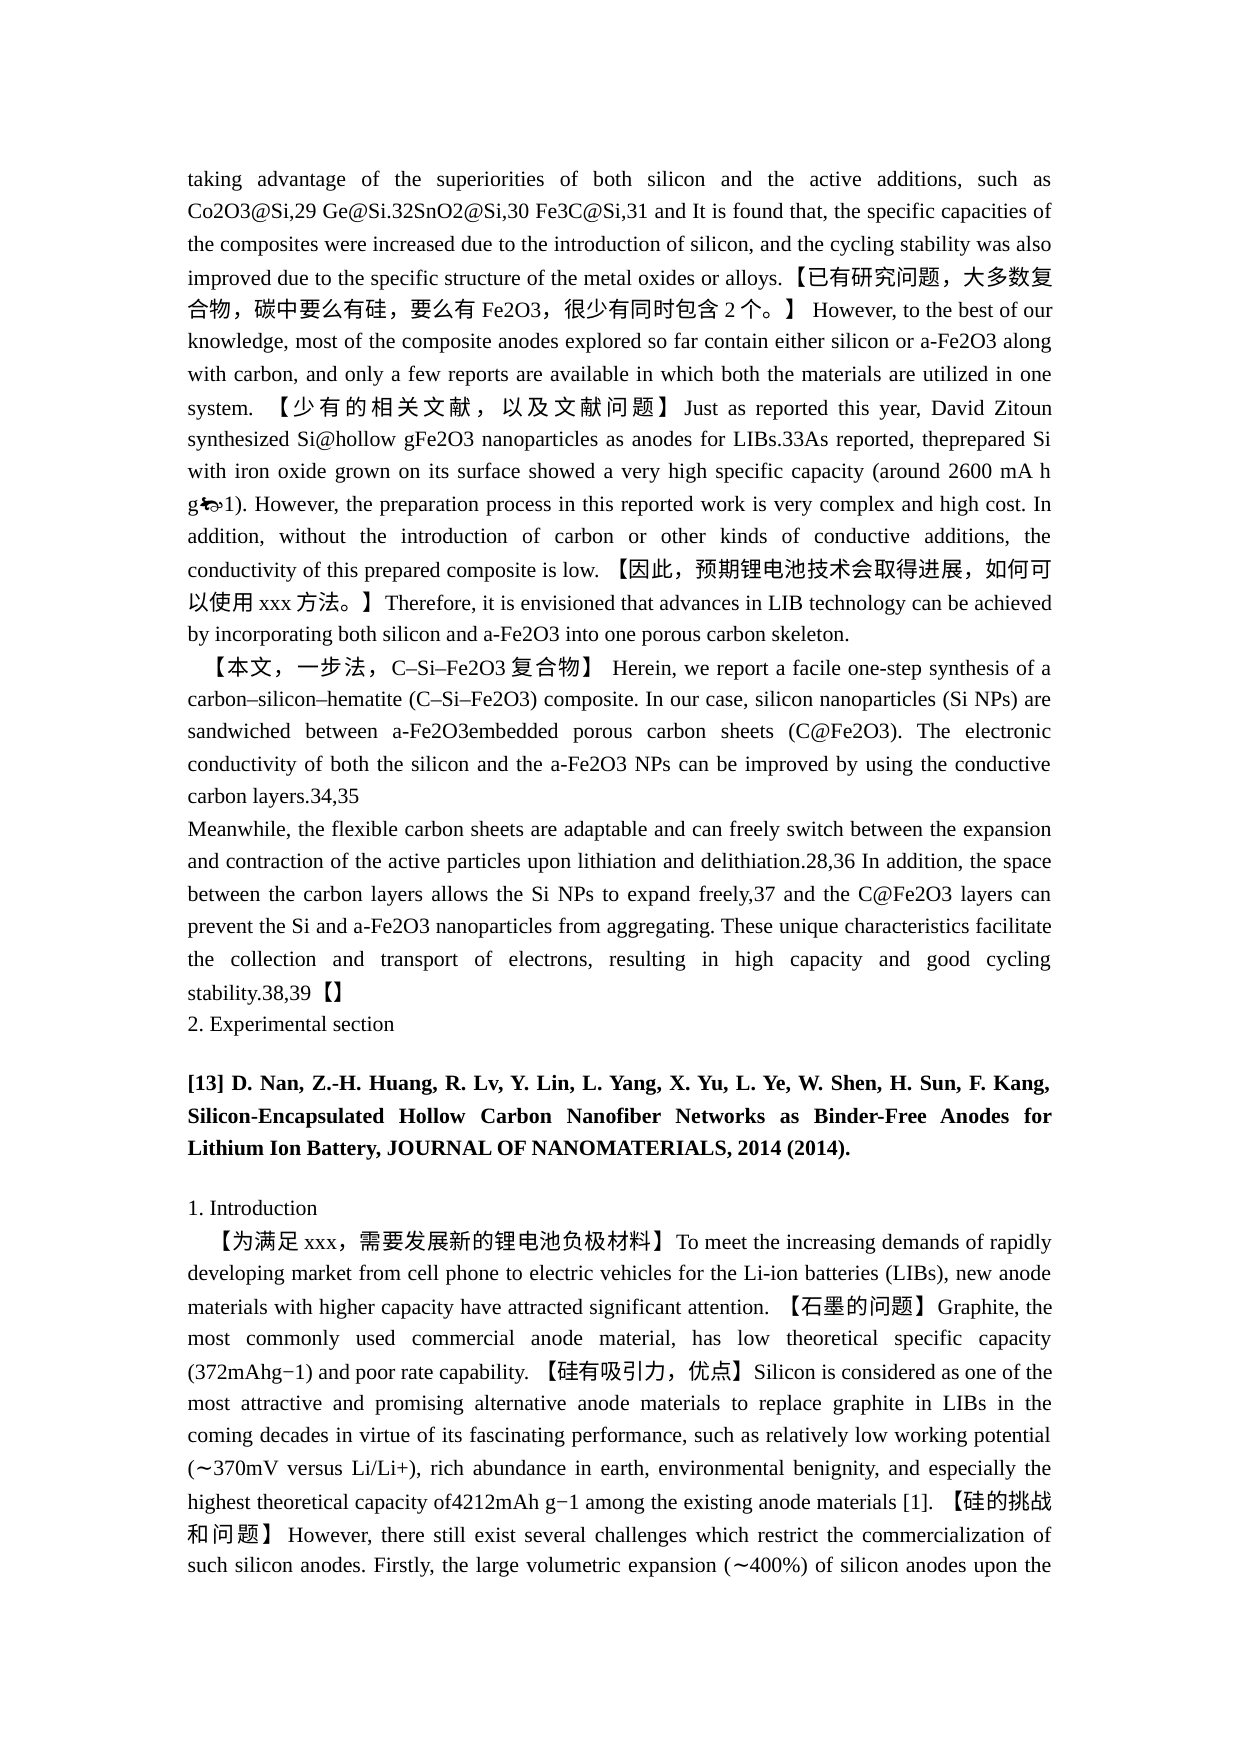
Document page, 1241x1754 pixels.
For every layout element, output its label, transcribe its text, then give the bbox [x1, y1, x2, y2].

text Meanwhile, the flexible carbon sheets are adaptable and can freely switch between the expansion and contraction of the active particles upon lithiation and delithiation.28,36 In addition, the space between the carbon layers allows the Si NPs to expand freely,37 and the C@Fe2O3 layers can prevent the Si and a-Fe2O3 nanoparticles from aggregating. These unique characteristics facilitate the collection and transport of electrons, resulting in high capacity and good cycling stability.38,39【】 [187, 812, 1053, 1007]
text 1. Introduction [187, 1191, 1053, 1224]
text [187, 1224, 1053, 1581]
text 【本文，一步法，C–Si–Fe2O3复合物】 Herein, we report a facile one-step synthesis of a carbon–silicon–hematite (C–Si–Fe2O3) composite. In our case, silicon nanoparticles (Si NPs) are sandwiched between a-Fe2O3embedded porous carbon sheets (C@Fe2O3). The electronic conductivity of both the silicon and the a-Fe2O3 NPs can be improved by using the conductive carbon layers.34,35 [187, 649, 1053, 812]
text 2. Experimental section [187, 1007, 1053, 1039]
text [187, 162, 1053, 649]
subtitle [13] D. Nan, Z.-H. Huang, R. Lv, Y. Lin, L. Yang, X. Yu, L. Ye, W. Shen, H. Sun, F. Kang, Silicon-Encapsulated Hollow Carbon Nanofiber Networks as Binder-Free Anodes for Lithium Ion Battery, JOURNAL OF NANOMATERIALS, 2014 (2014). [187, 1067, 1053, 1164]
